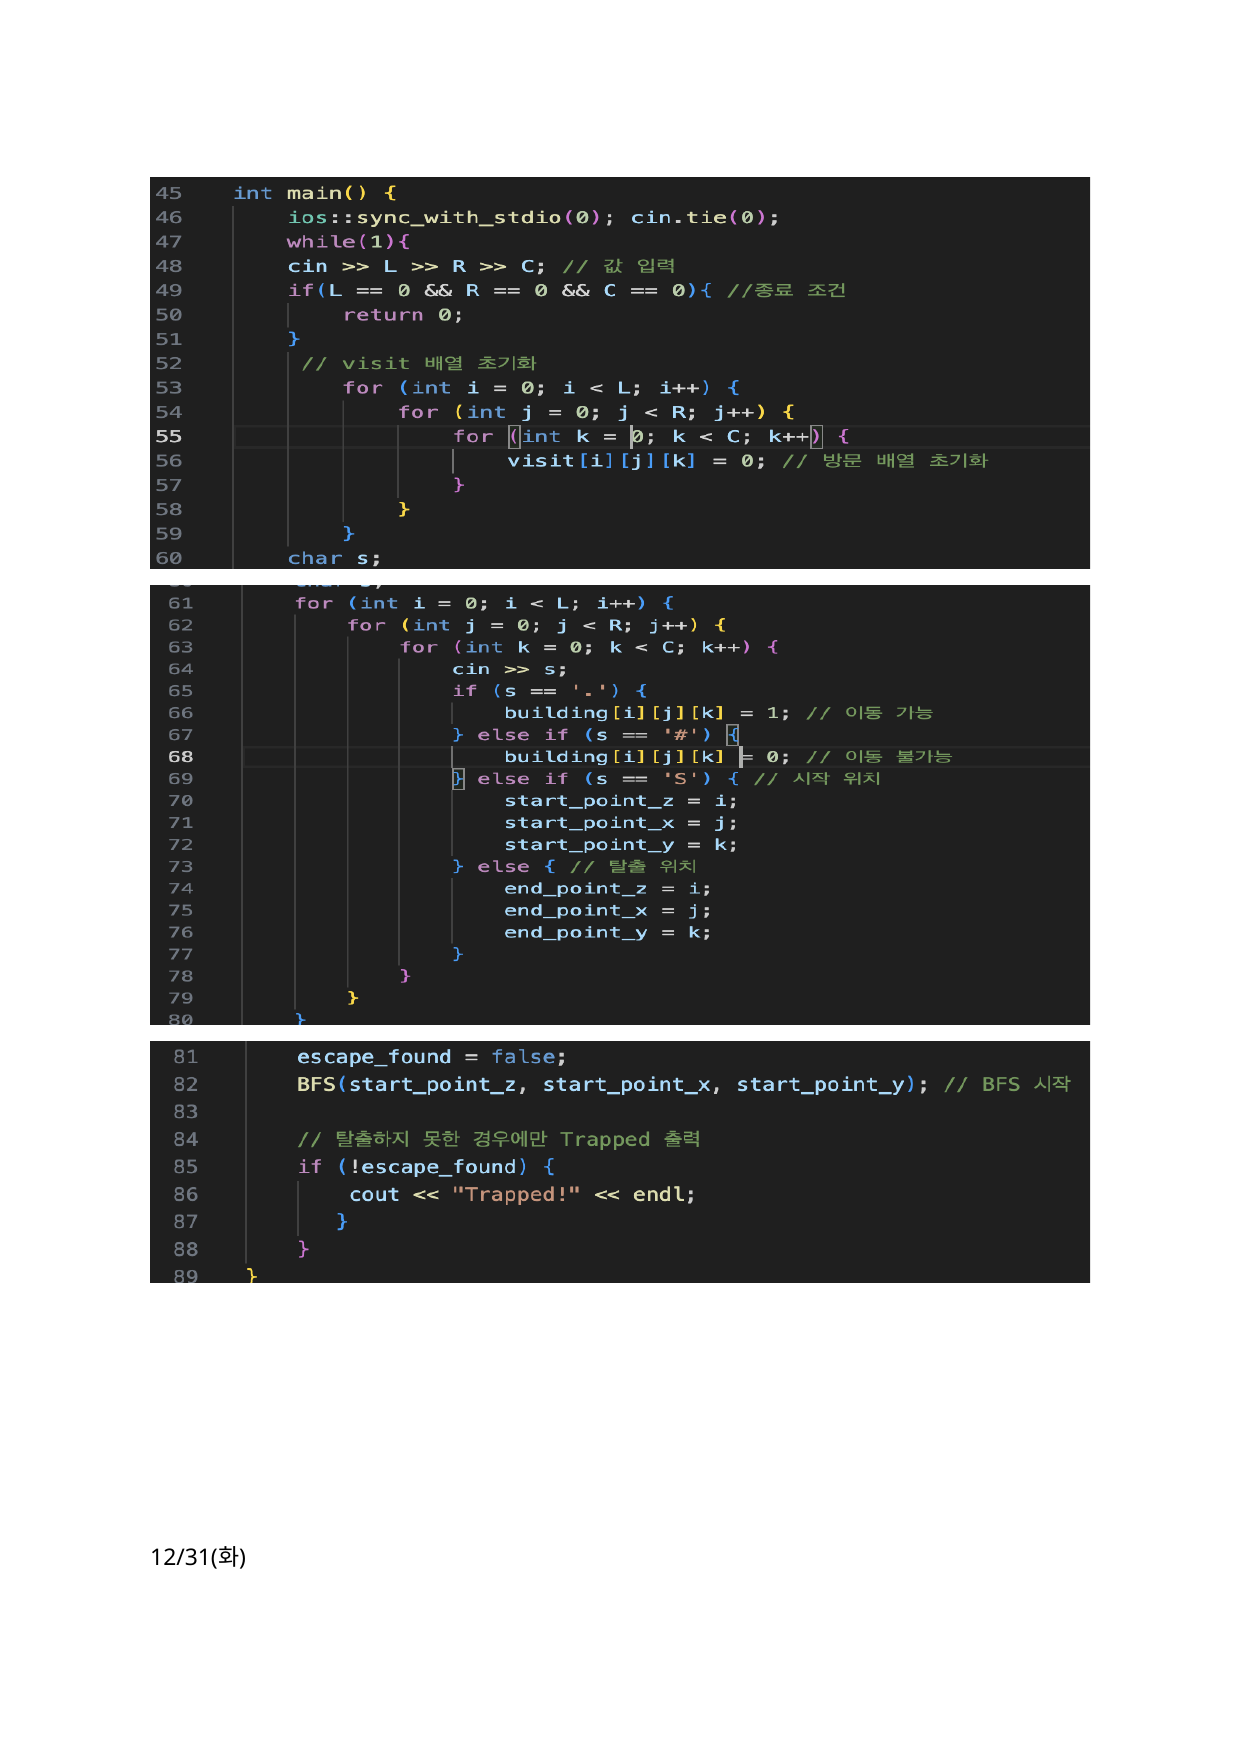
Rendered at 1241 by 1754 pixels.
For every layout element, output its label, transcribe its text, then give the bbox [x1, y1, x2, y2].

picture [150, 177, 1091, 569]
text 12/31(화) [150, 1539, 1090, 1572]
picture [150, 1041, 1091, 1283]
picture [150, 585, 1091, 1025]
